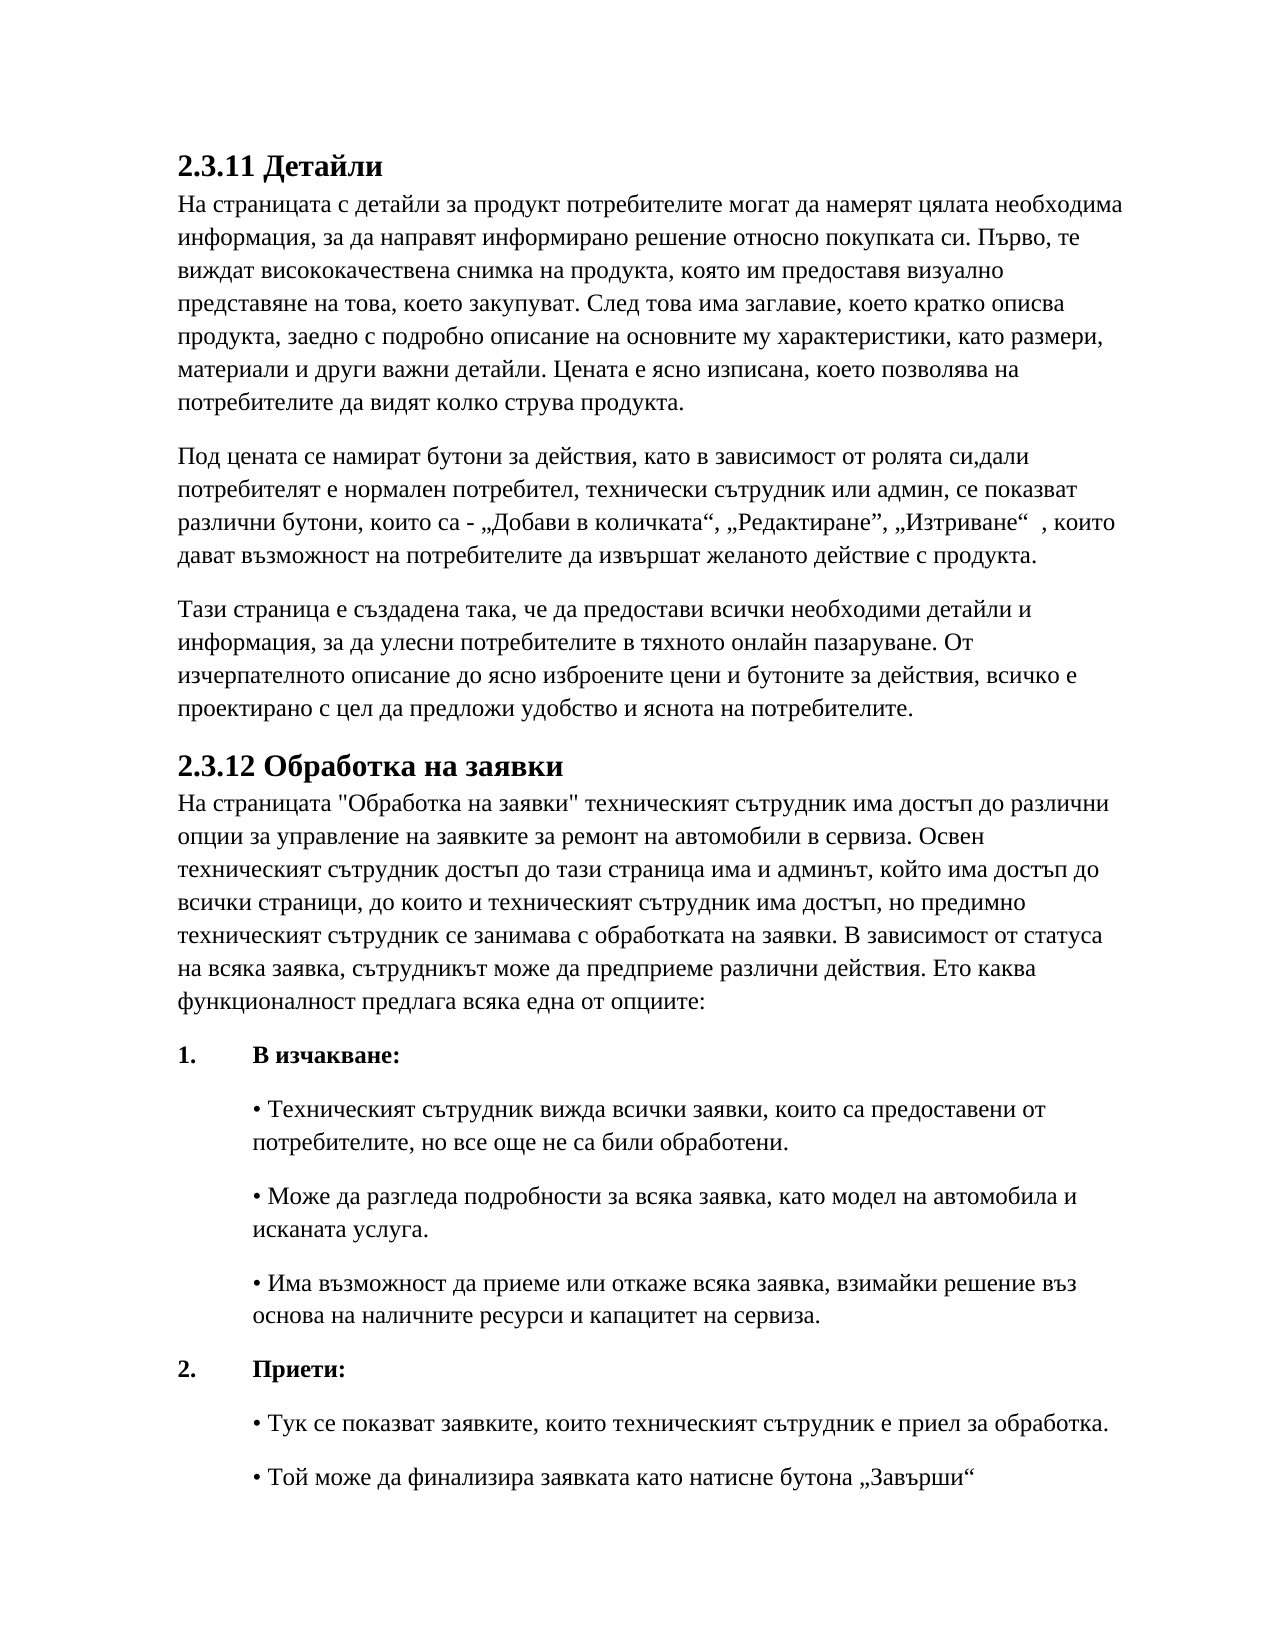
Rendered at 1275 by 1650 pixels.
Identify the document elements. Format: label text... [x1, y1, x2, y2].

text 2. Приети: [177, 1354, 1127, 1383]
text 1. В изчакване: [177, 1040, 1127, 1069]
text • Тук се показват заявките, които техническият сътрудник е приел за обработка. [252, 1408, 1127, 1437]
subtitle 2.3.11 Детайли [177, 148, 1127, 184]
subtitle 2.3.12 Обработка на заявки [177, 747, 1127, 783]
text Под цената се намират бутони за действия, като в зависимост от ролята си,дали потребителят е нормален потребител, технически сътрудник или админ, се показват различни бутони, които са - „Добави в количката“, „Редактиране”, „Изтриване“ , които дават възможност на потребителите да извършат желаното действие с продукта. [177, 441, 1127, 569]
text • Техническият сътрудник вижда всички заявки, които са предоставени от потребителите, но все още не са били обработени. [252, 1094, 1127, 1156]
text На страницата "Обработка на заявки" техническият сътрудник има достъп до различни опции за управление на заявките за ремонт на автомобили в сервиза. Освен техническият сътрудник достъп до тази страница има и админът, който има достъп до всички страници, до които и техническият сътрудник има достъп, но предимно техническият сътрудник се занимава с обработката на заявки. В зависимост от статуса на всяка заявка, сътрудникът може да предприеме различни действия. Ето каква функционалност предлага всяка една от опциите: [177, 788, 1127, 1015]
text На страницата с детайли за продукт потребителите могат да намерят цялата необходима информация, за да направят информирано решение относно покупката си. Първо, те виждат висококачествена снимка на продукта, която им предоставя визуално представяне на това, което закупуват. След това има заглавие, което кратко описва продукта, заедно с подробно описание на основните му характеристики, като размери, материали и други важни детайли. Цената е ясно изписана, което позволява на потребителите да видят колко струва продукта. [177, 189, 1127, 416]
text Тази страница е създадена така, че да предостави всички необходими детайли и информация, за да улесни потребителите в тяхното онлайн пазаруване. От изчерпателното описание до ясно изброените цени и бутоните за действия, всичко е проектирано с цел да предложи удобство и яснота на потребителите. [177, 594, 1127, 722]
text • Може да разгледа подробности за всяка заявка, като модел на автомобила и исканата услуга. [252, 1181, 1127, 1242]
text • Има възможност да приеме или откаже всяка заявка, взимайки решение въз основа на наличните ресурси и капацитет на сервиза. [252, 1268, 1127, 1329]
text • Той може да финализира заявката като натисне бутона „Завърши“ [252, 1462, 1127, 1491]
